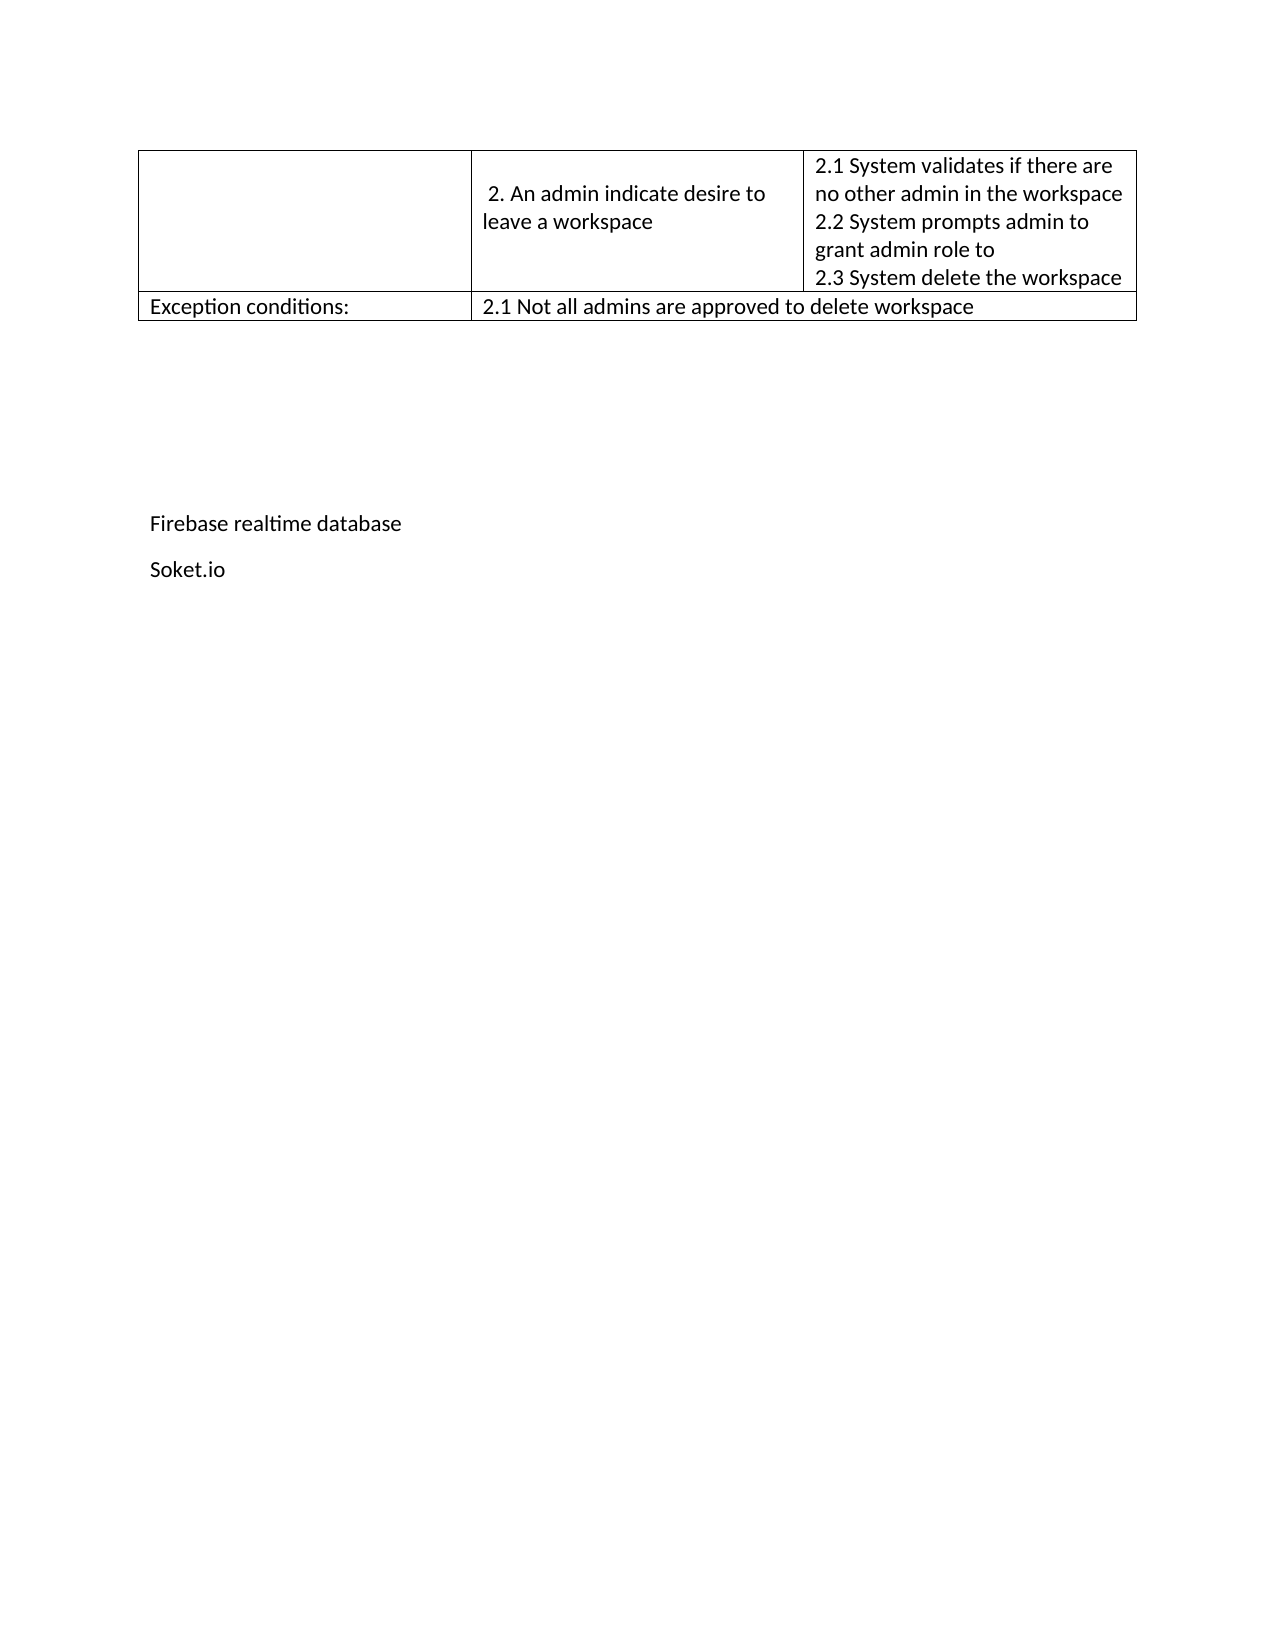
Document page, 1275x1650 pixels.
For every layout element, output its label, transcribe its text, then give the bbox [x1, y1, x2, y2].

text Firebase realtime database [150, 509, 1125, 537]
table_cell 2.1 Not all admins are approved to delete workspace [472, 292, 1136, 320]
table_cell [472, 151, 803, 291]
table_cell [804, 151, 1136, 291]
text Soket.io [150, 556, 1125, 584]
table_cell Exception conditions: [139, 292, 471, 320]
